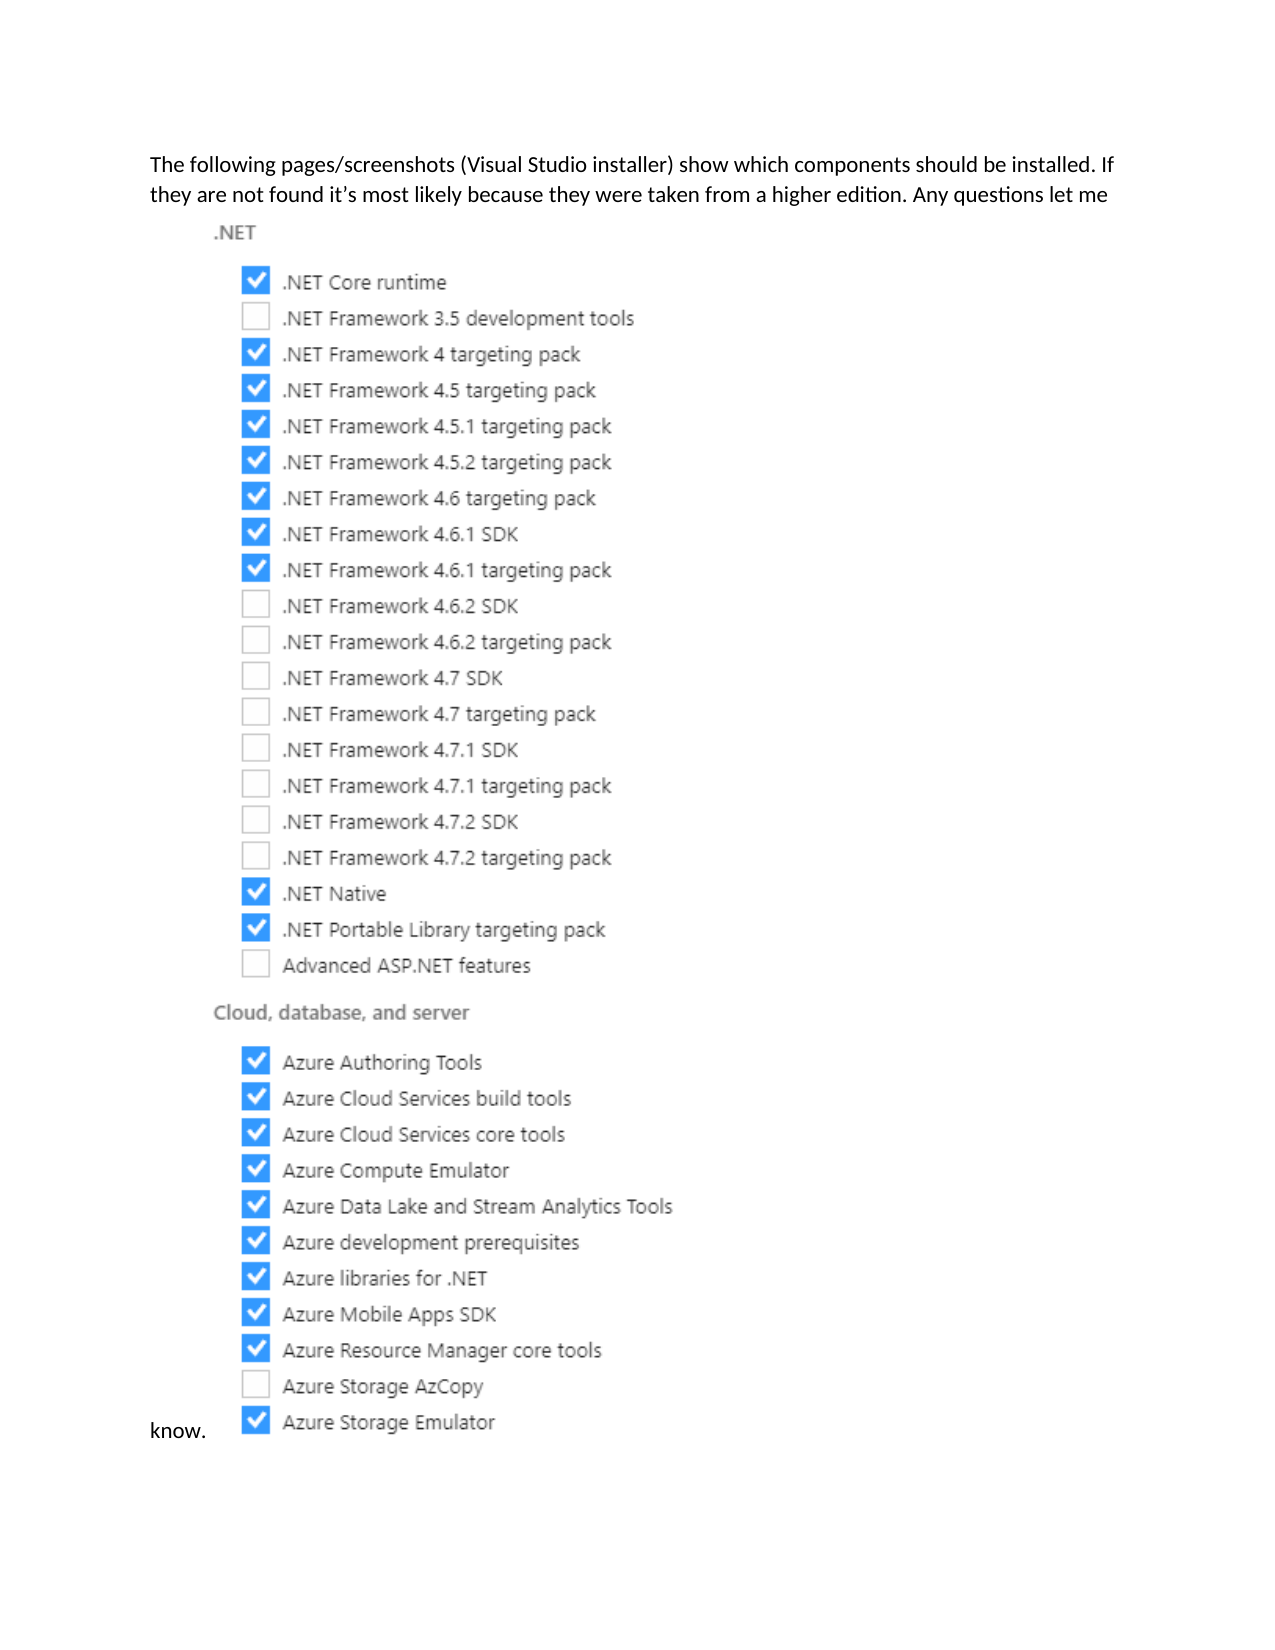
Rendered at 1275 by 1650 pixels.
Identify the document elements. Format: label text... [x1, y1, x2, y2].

picture [206, 210, 705, 1439]
